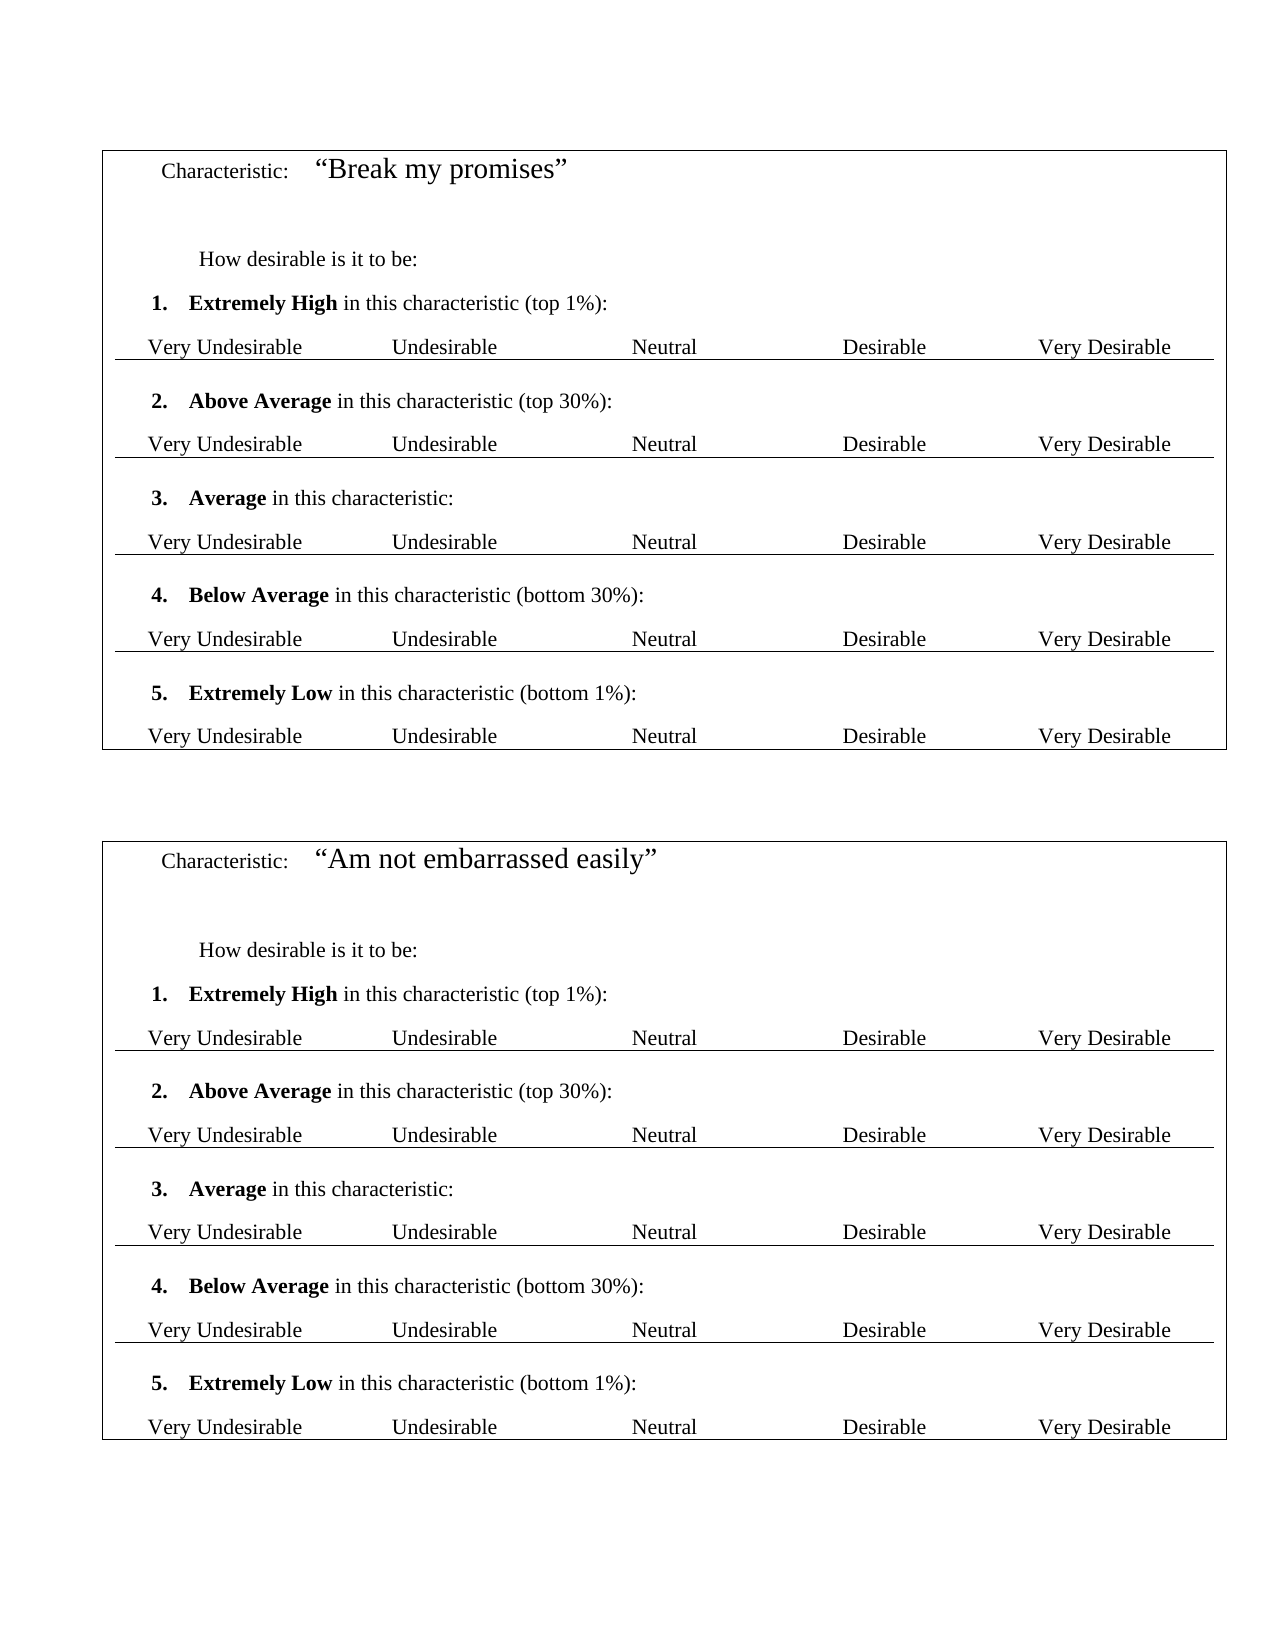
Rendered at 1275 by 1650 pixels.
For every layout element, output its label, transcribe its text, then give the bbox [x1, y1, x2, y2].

table_header Characteristic: “Am not embarrassed easily” How desirable is it to be: Extremely High in this characteristic (top 1%): Above Average in this characteristic (top 30%): Average in this characteristic: Below Average in this characteristic (bottom 30%): Extremely Low in this characteristic (bottom 1%): [103, 842, 1226, 1439]
table_header Characteristic: “Break my promises” How desirable is it to be: Extremely High in this characteristic (top 1%): Above Average in this characteristic (top 30%): Average in this characteristic: Below Average in this characteristic (bottom 30%): Extremely Low in this characteristic (bottom 1%): [103, 151, 1226, 749]
